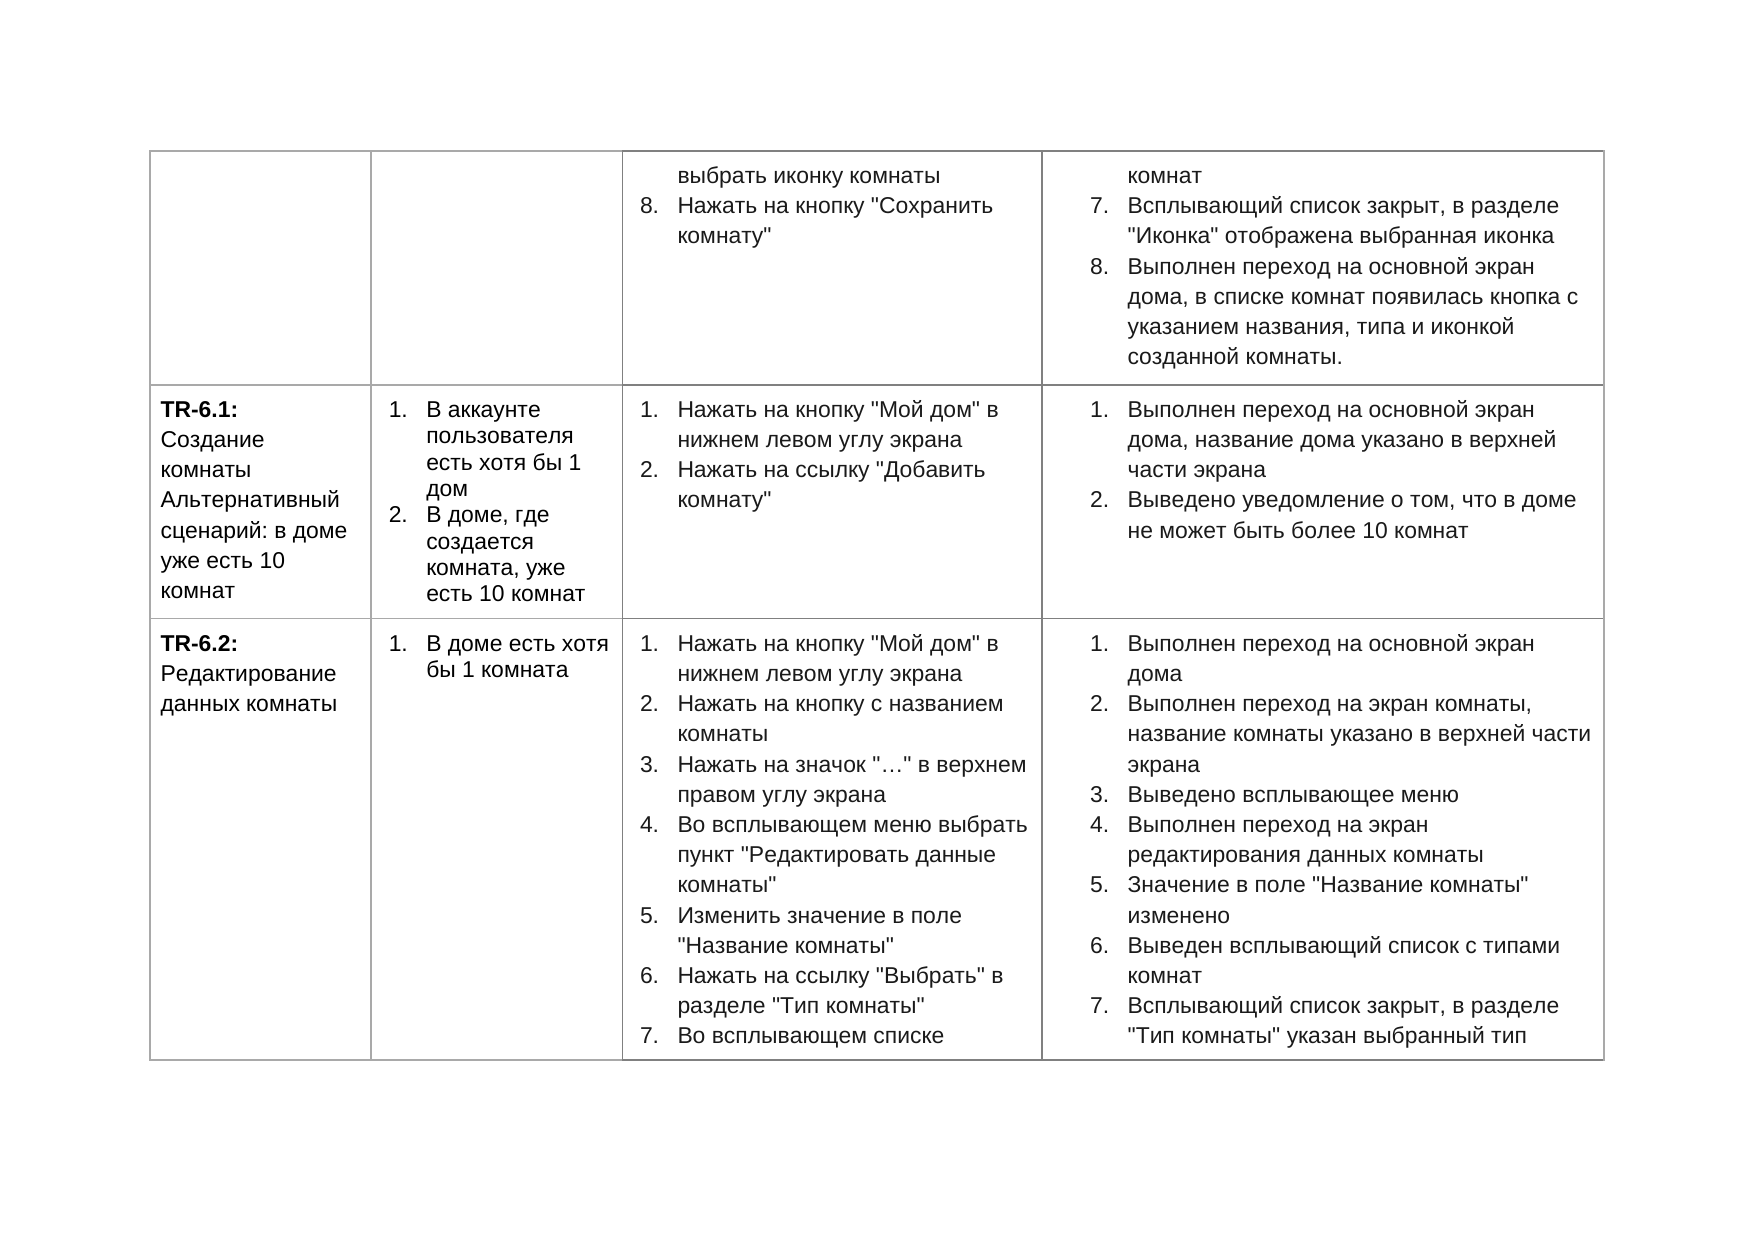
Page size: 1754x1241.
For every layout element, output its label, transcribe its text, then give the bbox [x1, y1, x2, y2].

table_cell В аккаунте пользователя есть хотя бы 1 дом В доме, где создается комната, уже есть 10 комнат [372, 386, 622, 618]
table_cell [151, 619, 370, 1059]
table_cell Нажать на кнопку "Мой дом" в нижнем левом углу экрана Нажать на ссылку "Добавить комнату" [623, 386, 1041, 618]
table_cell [151, 152, 370, 384]
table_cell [372, 152, 622, 384]
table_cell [1043, 152, 1603, 384]
table_cell Выполнен переход на основной экран дома, название дома указано в верхней части экрана Выведено уведомление о том, что в доме не может быть более 10 комнат [1043, 386, 1603, 618]
table_cell TR-6.1: Создание комнаты Альтернативный сценарий: в доме уже есть 10 комнат [151, 386, 370, 618]
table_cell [372, 619, 622, 1059]
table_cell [623, 619, 1041, 1059]
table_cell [623, 152, 1041, 384]
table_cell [1043, 619, 1603, 1059]
